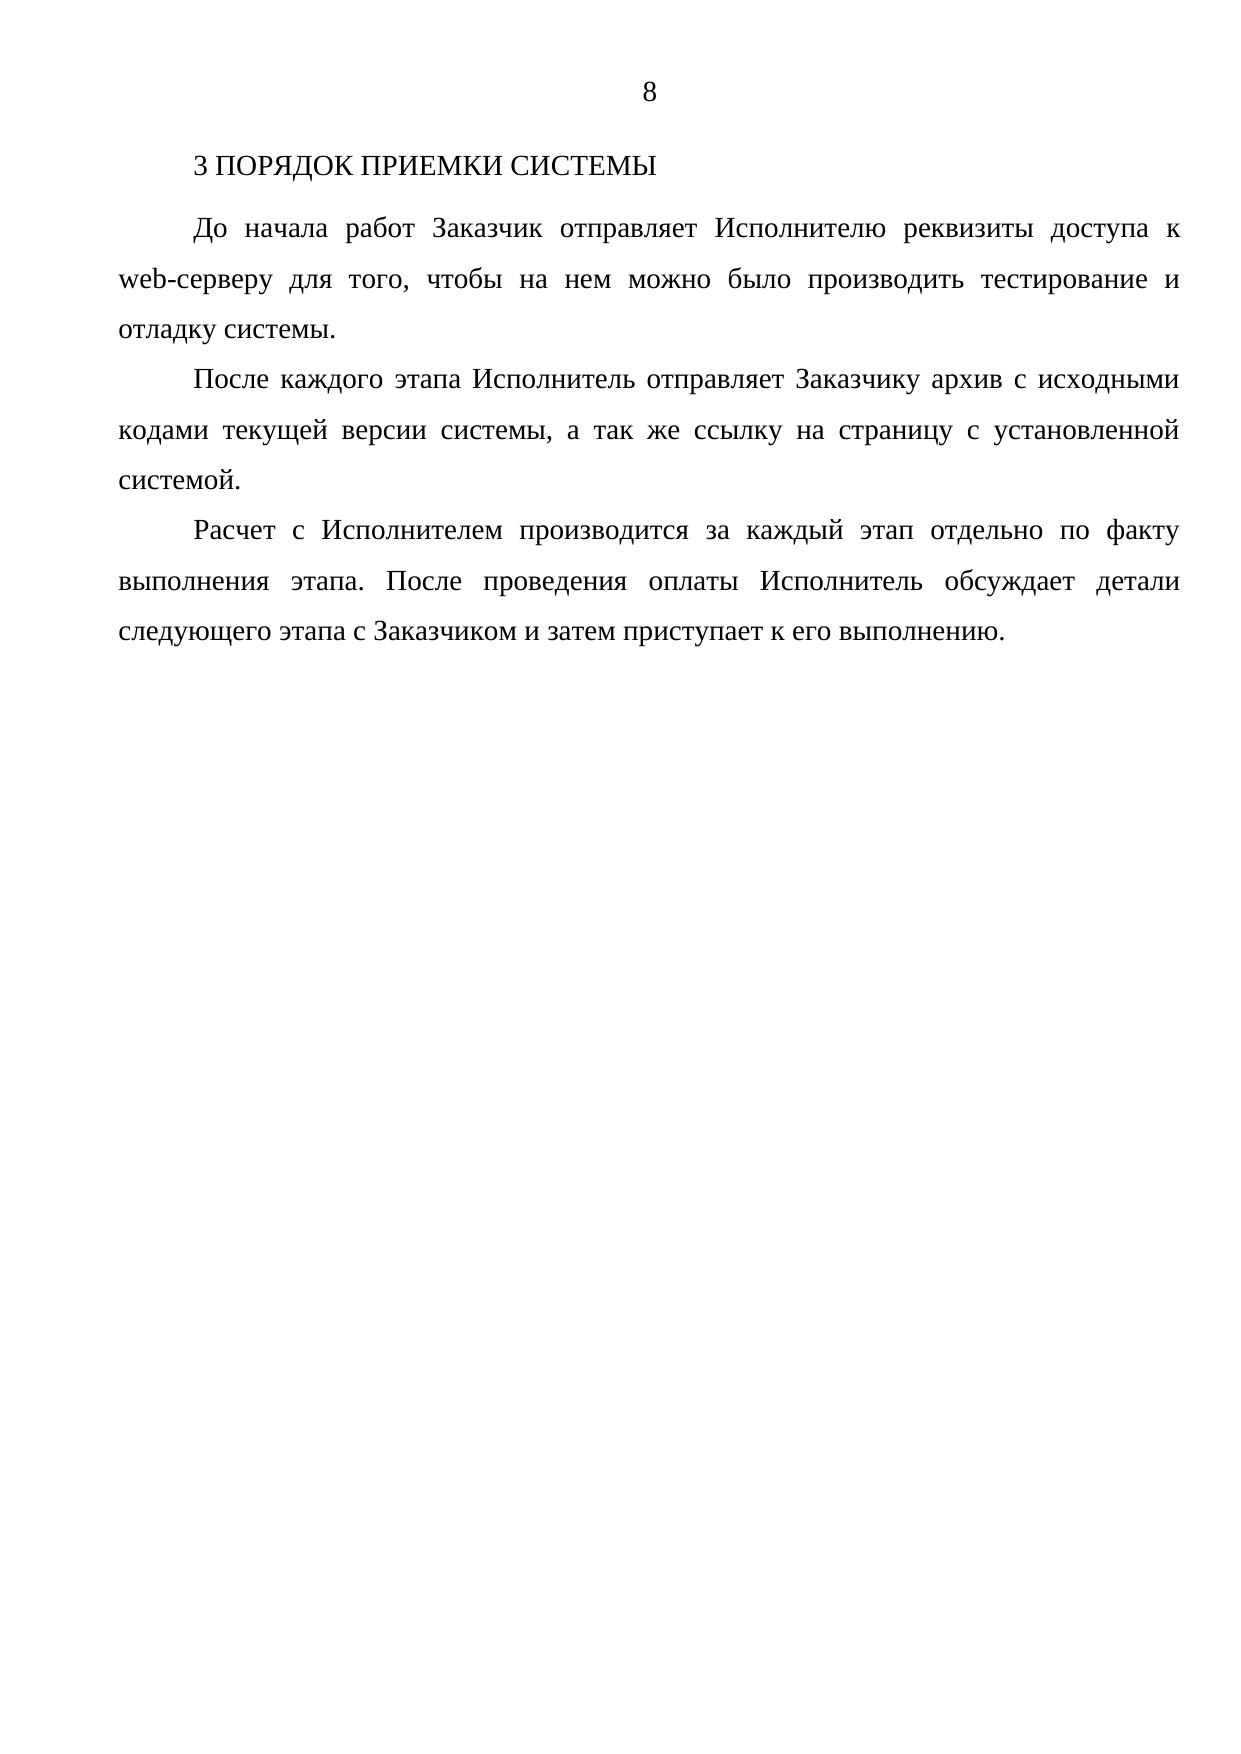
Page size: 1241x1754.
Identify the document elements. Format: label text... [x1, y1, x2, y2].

subtitle ПОРЯДОК ПРИЕМКИ СИСТЕМЫ [118, 148, 1181, 181]
text После каждого этапа Исполнитель отправляет Заказчику архив с исходными кодами текущей версии системы, а так же ссылку на страницу с установленной системой. [118, 361, 1181, 496]
text До начала работ Заказчик отправляет Исполнителю реквизиты доступа к web-серверу для того, чтобы на нем можно было производить тестирование и отладку системы. [118, 211, 1181, 345]
text Расчет с Исполнителем производится за каждый этап отдельно по факту выполнения этапа. После проведения оплаты Исполнитель обсуждает детали следующего этапа с Заказчиком и затем приступает к его выполнению. [118, 512, 1181, 647]
